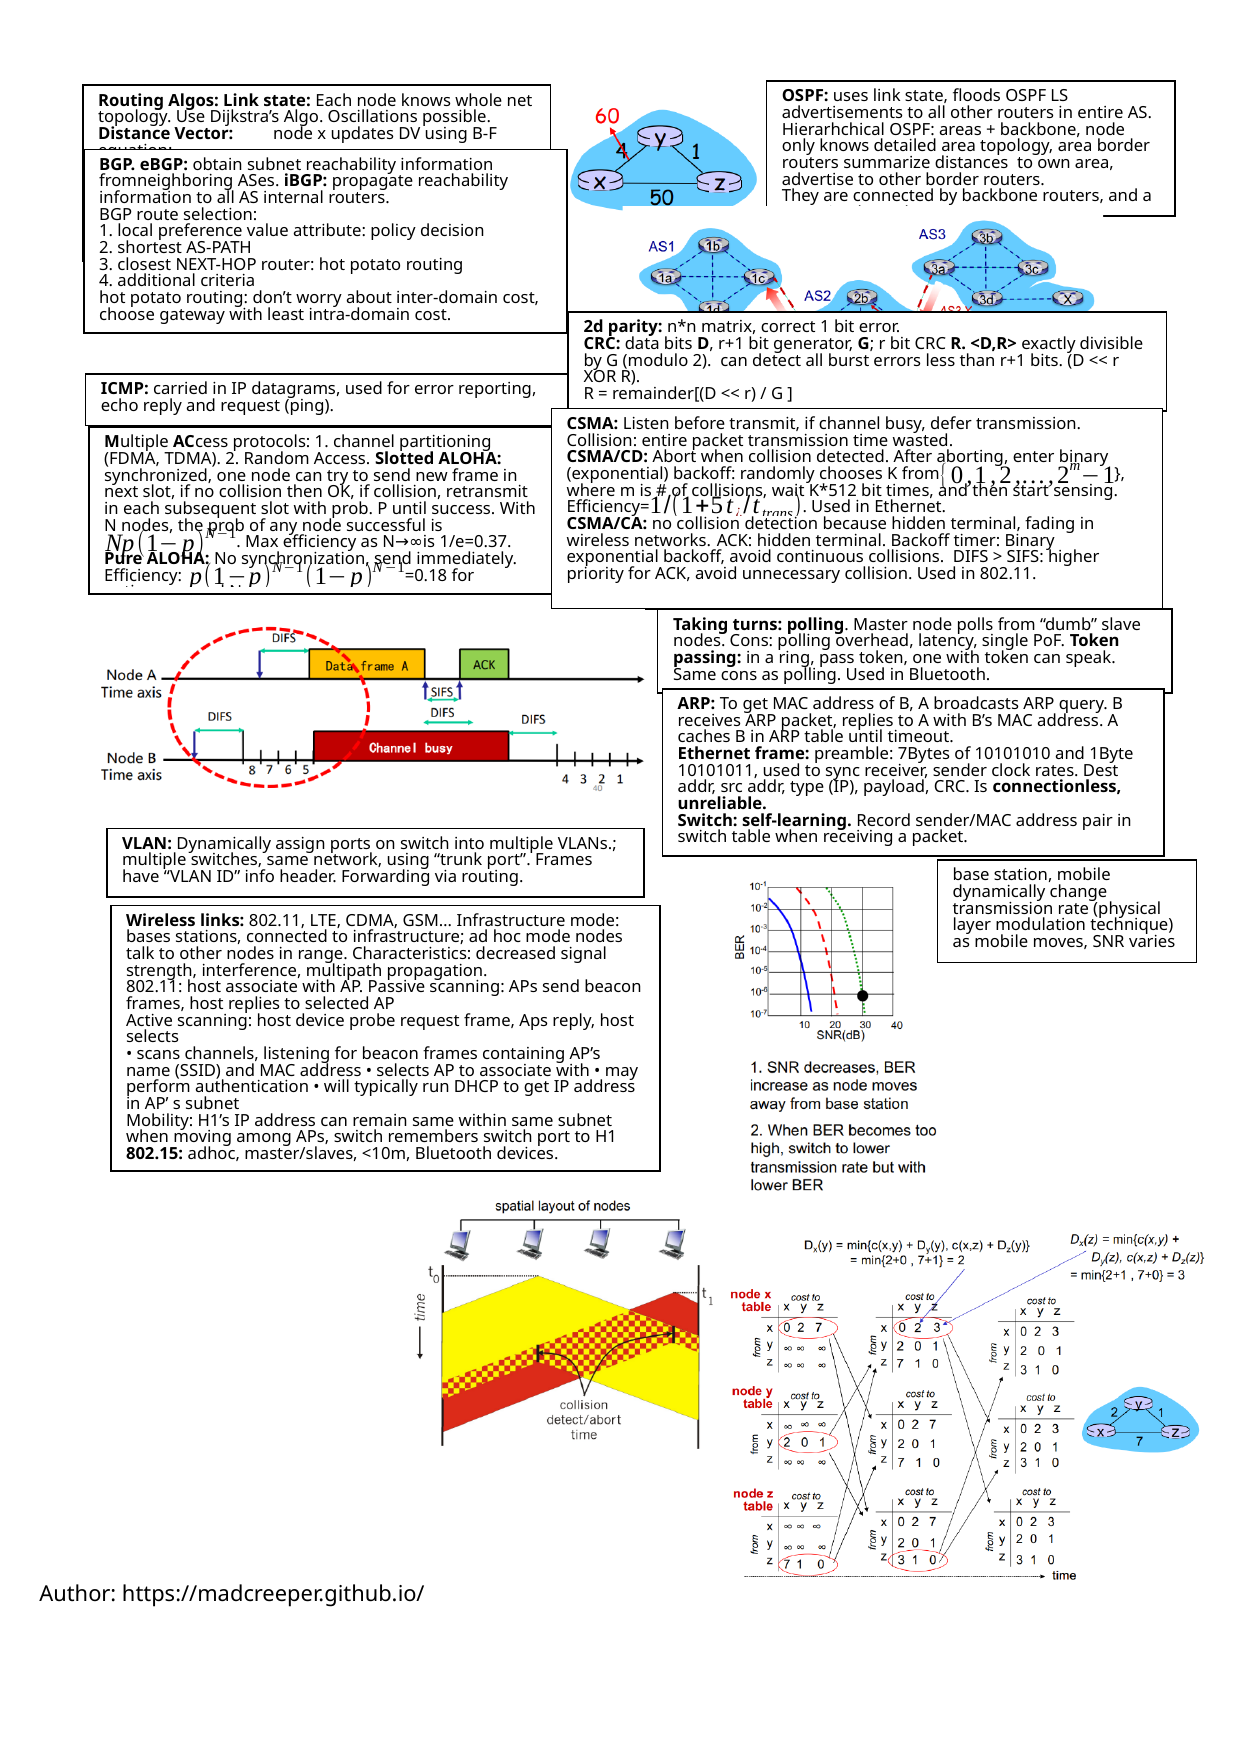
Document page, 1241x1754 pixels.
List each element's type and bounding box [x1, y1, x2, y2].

picture [97, 609, 645, 794]
picture [405, 1185, 1224, 1584]
picture [725, 868, 949, 1209]
picture [561, 80, 1104, 311]
